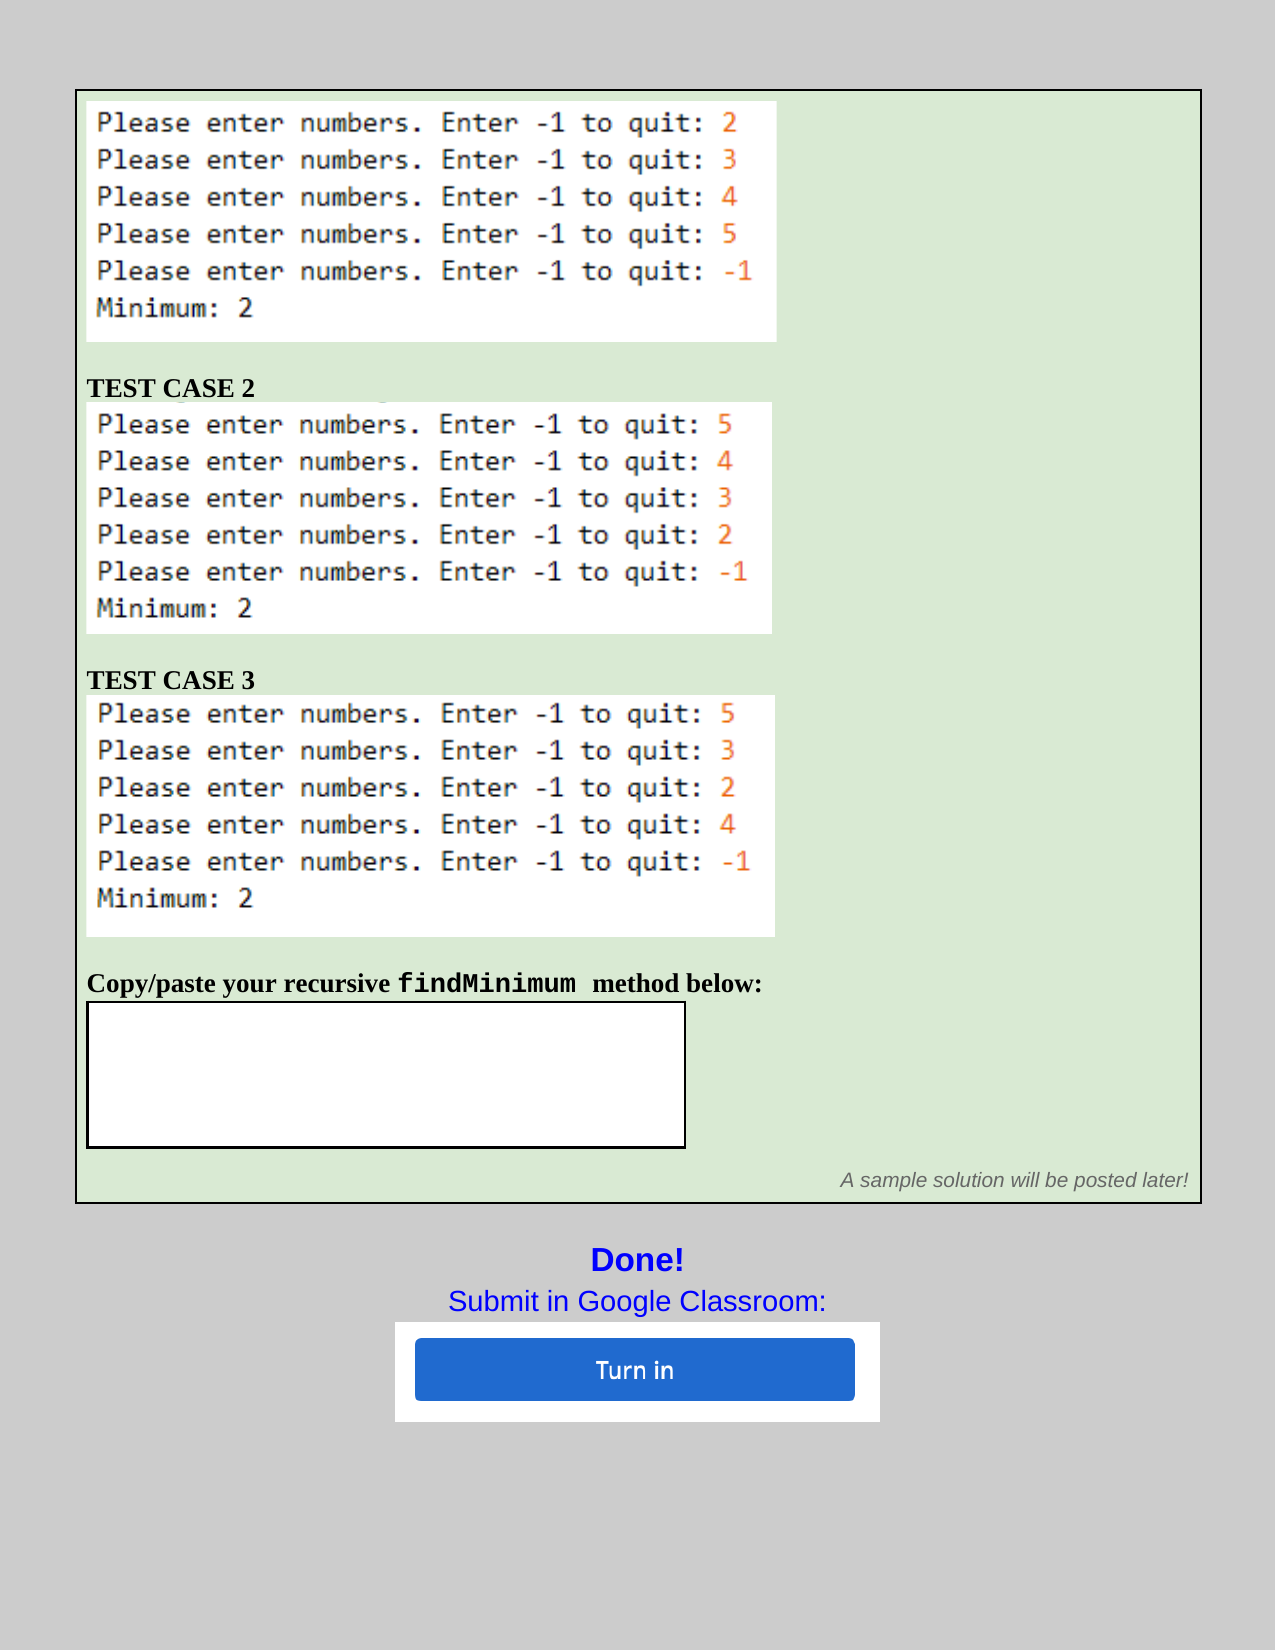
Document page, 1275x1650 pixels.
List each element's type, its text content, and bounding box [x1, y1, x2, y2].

picture [86, 402, 772, 634]
picture [86, 695, 775, 937]
picture [395, 1322, 880, 1422]
text Submit in Google Classroom: [75, 1284, 1200, 1317]
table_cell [77, 91, 1200, 1202]
text Done! [75, 1240, 1200, 1278]
picture [86, 101, 777, 342]
